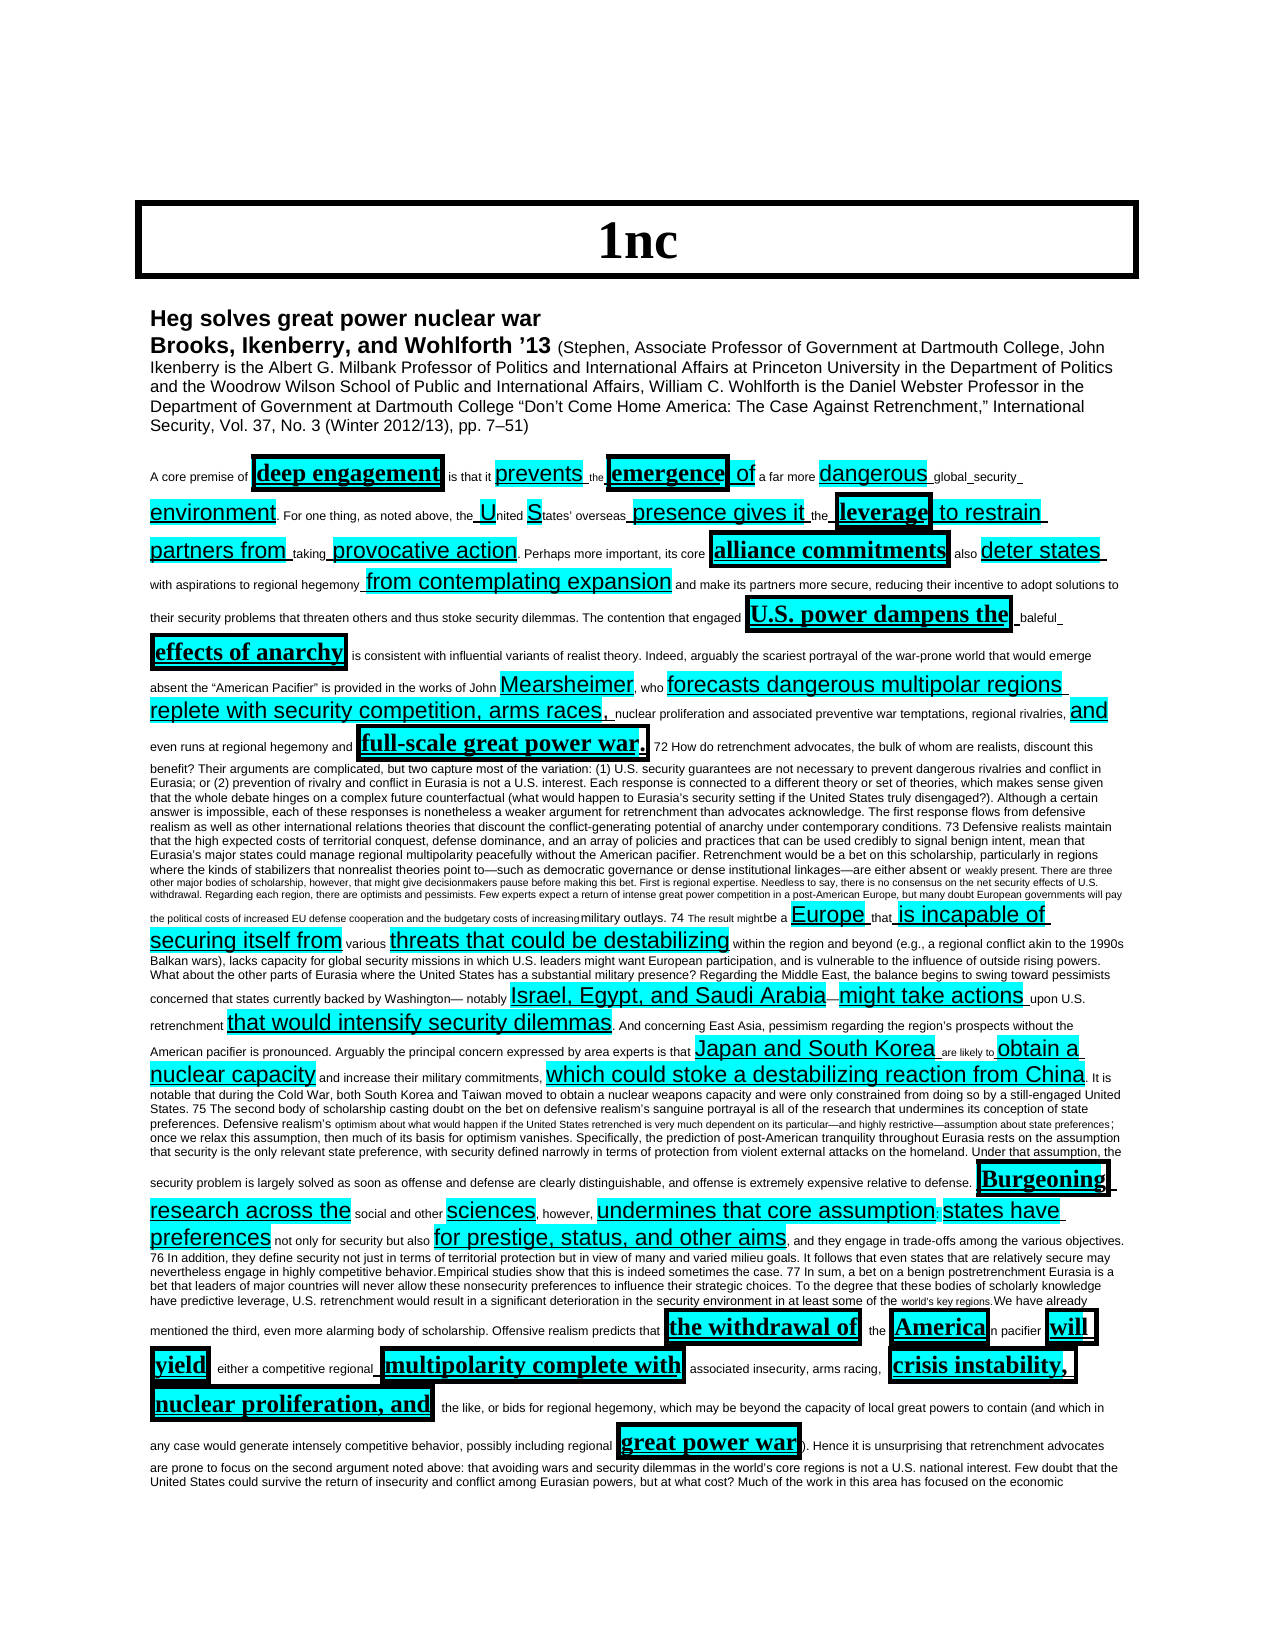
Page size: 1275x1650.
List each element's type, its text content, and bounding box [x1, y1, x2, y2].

text Heg solves great power nuclear war [150, 305, 1125, 332]
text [150, 454, 1125, 1489]
text Brooks, Ikenberry, and Wohlforth ’13 (Stephen, Associate Professor of Government at Dartmouth College, John Ikenberry is the Albert G. Milbank Professor of Politics and International Affairs at Princeton University in the Department of Politics and the Woodrow Wilson School of Public and International Affairs, William C. Wohlforth is the Daniel Webster Professor in the Department of Government at Dartmouth College “Don’t Come Home America: The Case Against Retrenchment,” International Security, Vol. 37, No. 3 (Winter 2012/13), pp. 7–51) [150, 332, 1125, 435]
subtitle 1nc [142, 206, 1133, 273]
